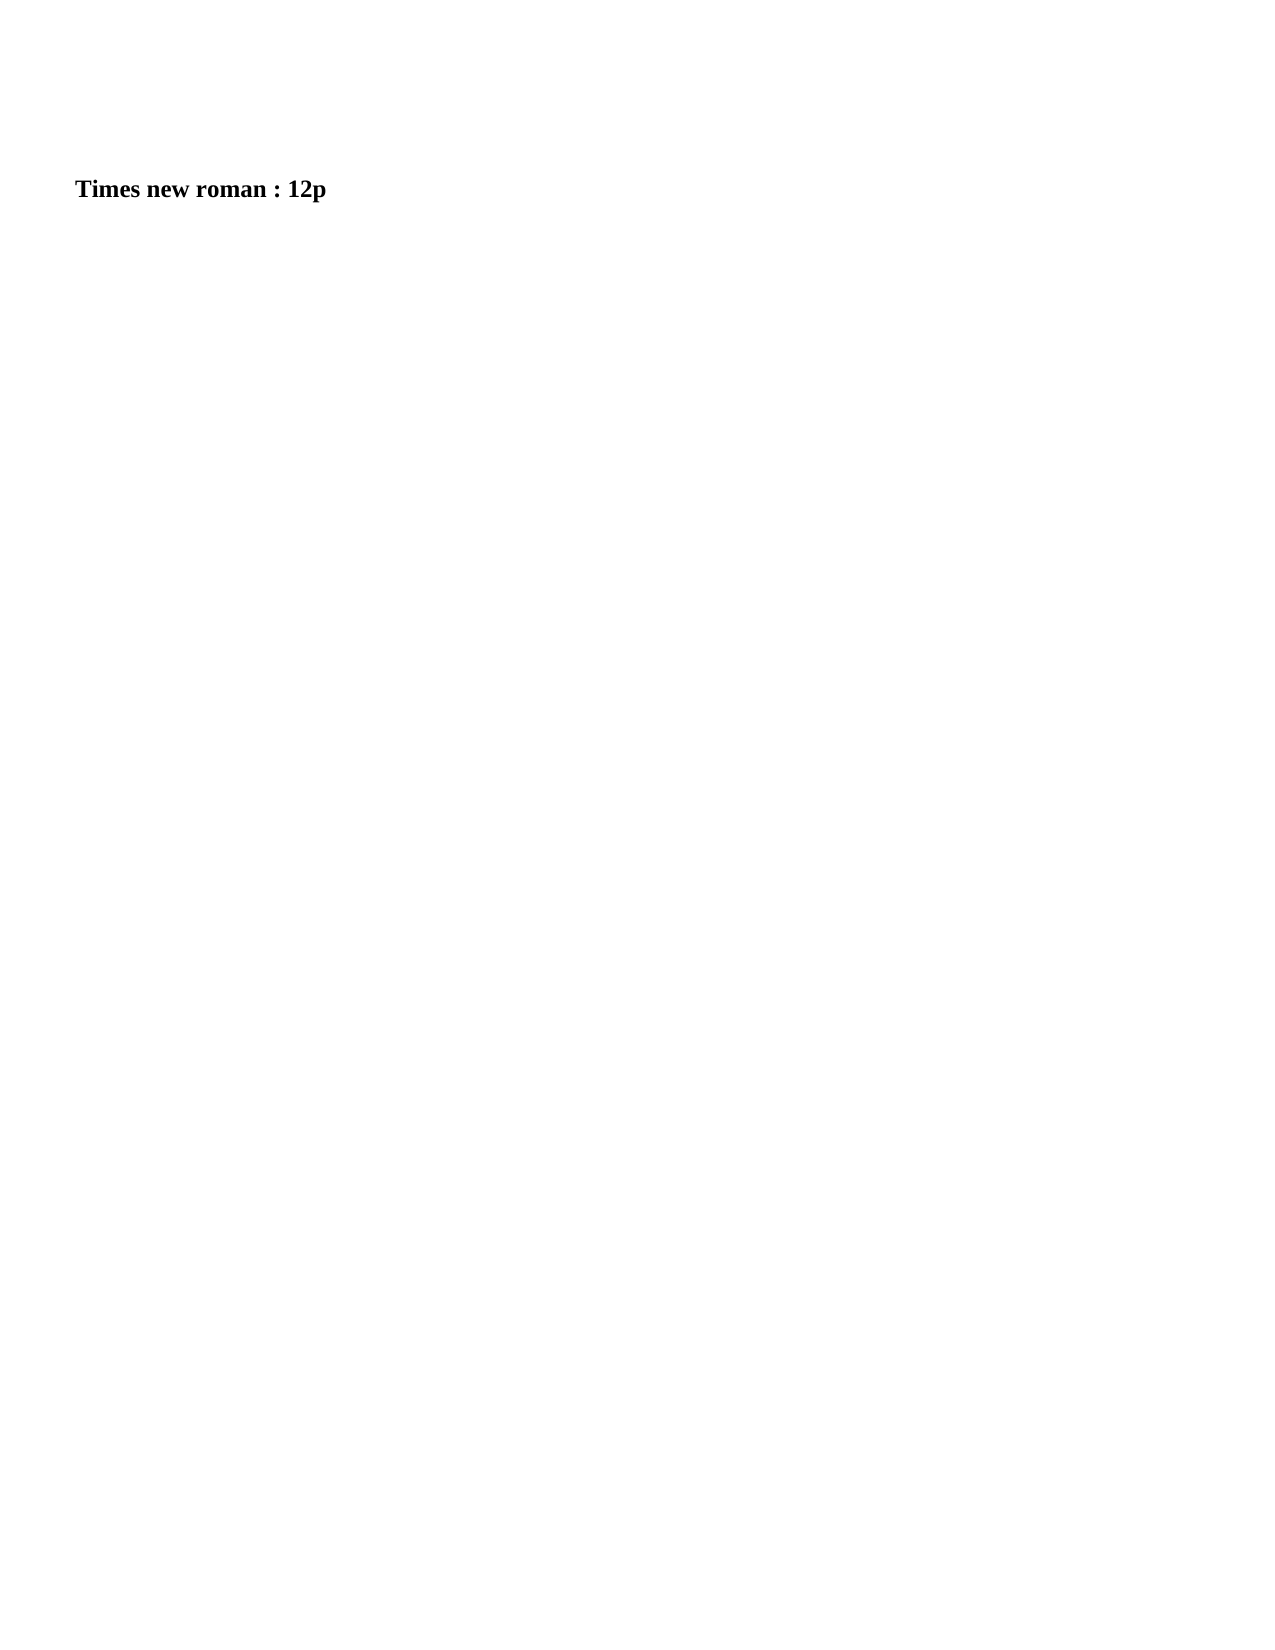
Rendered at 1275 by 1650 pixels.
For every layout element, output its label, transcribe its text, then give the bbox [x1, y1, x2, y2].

text Times new roman : 12p [75, 174, 1200, 203]
